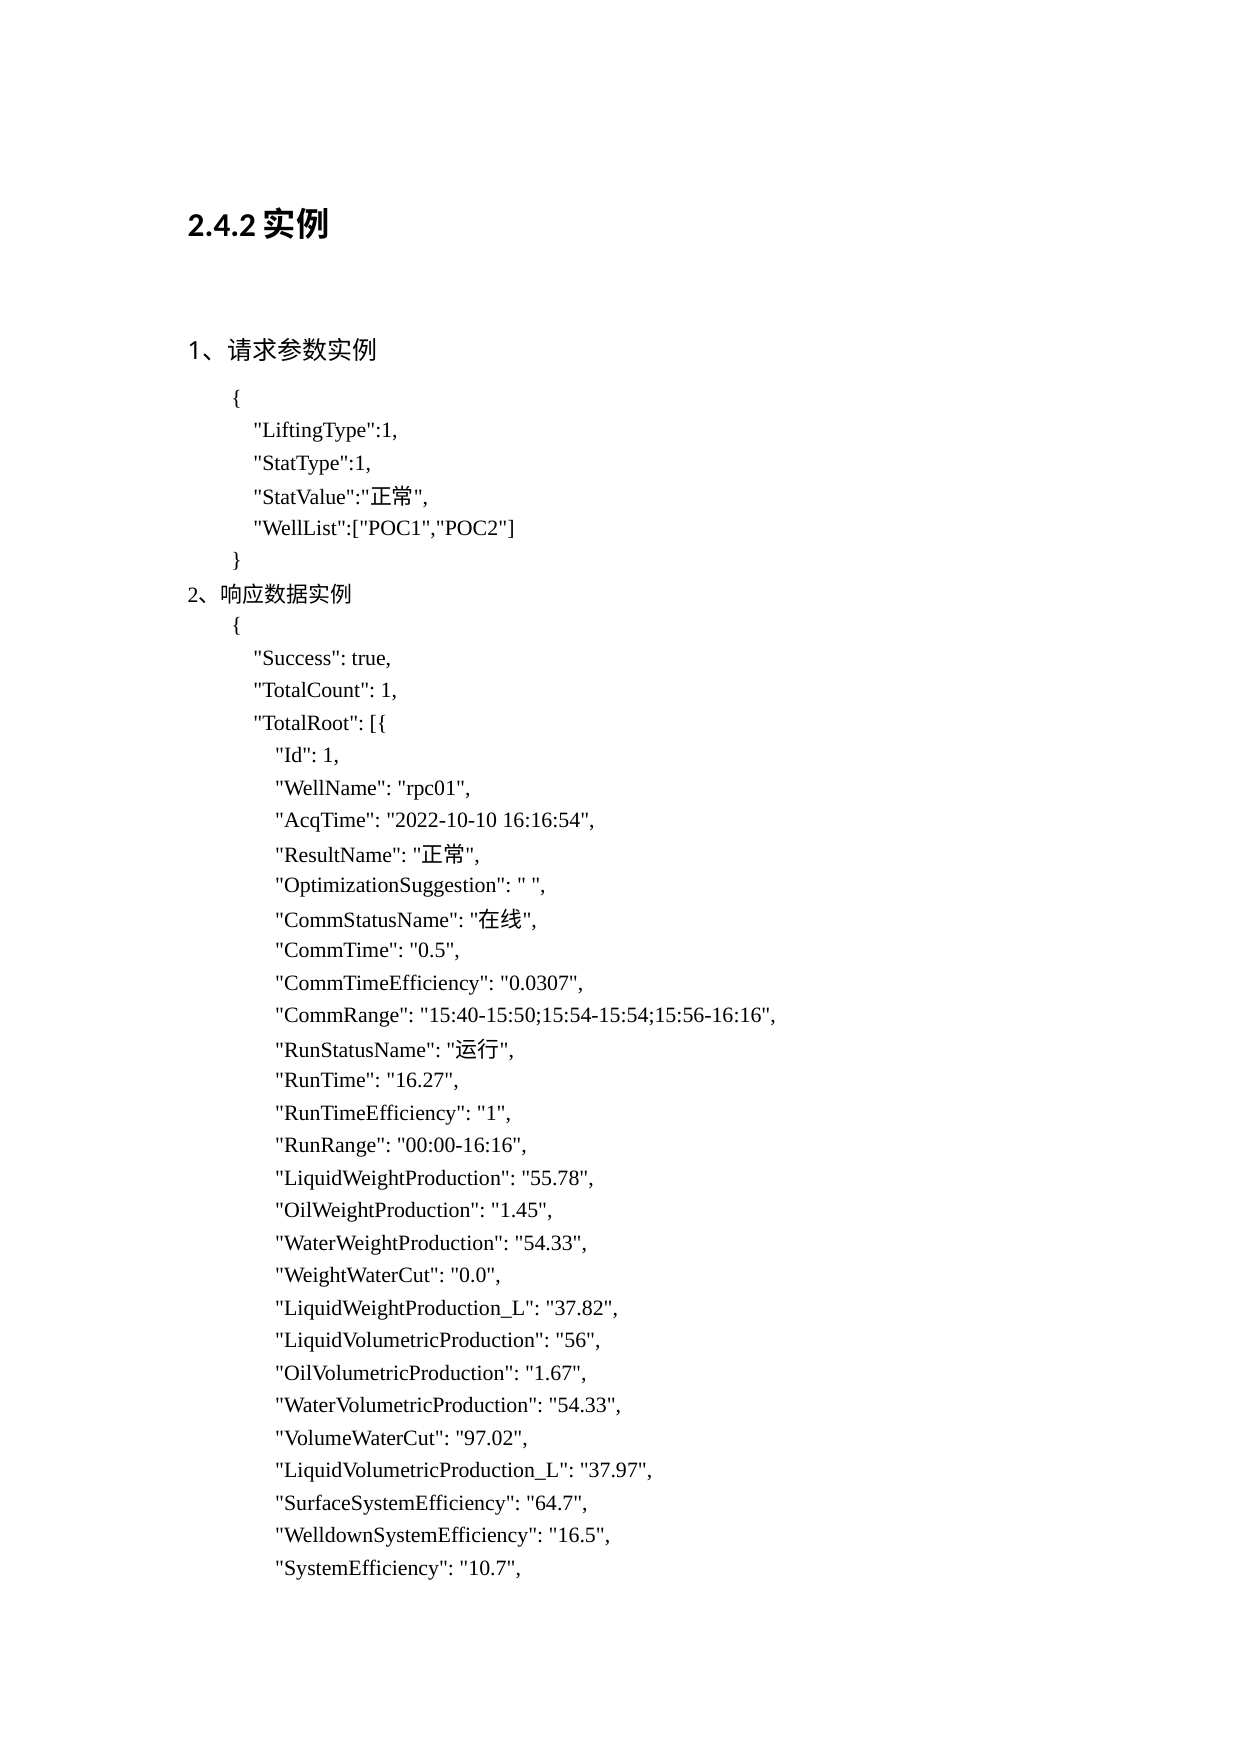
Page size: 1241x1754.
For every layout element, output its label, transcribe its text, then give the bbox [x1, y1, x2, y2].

text "LiquidVolumetricProduction": "56", [187, 1324, 1053, 1356]
text "OilWeightProduction": "1.45", [187, 1194, 1053, 1226]
text "StatType":1, [187, 446, 1053, 479]
text "OptimizationSuggestion": " ", [187, 869, 1053, 901]
text "CommTimeEfficiency": "0.0307", [187, 966, 1053, 999]
text "LiftingType":1, [187, 414, 1053, 446]
text "RunRange": "00:00-16:16", [187, 1129, 1053, 1161]
text "AcqTime": "2022-10-10 16:16:54", [187, 804, 1053, 836]
text "VolumeWaterCut": "97.02", [187, 1421, 1053, 1454]
text { [187, 609, 1053, 641]
text "SystemEfficiency": "10.7", [187, 1551, 1053, 1584]
text "StatValue":"正常", [187, 479, 1053, 511]
text 2、响应数据实例 [187, 576, 1053, 609]
text "Id": 1, [187, 739, 1053, 771]
text "Success": true, [187, 641, 1053, 674]
text "WaterVolumetricProduction": "54.33", [187, 1389, 1053, 1421]
text "WaterWeightProduction": "54.33", [187, 1226, 1053, 1259]
text "CommRange": "15:40-15:50;15:54-15:54;15:56-16:16", [187, 999, 1053, 1031]
text "WelldownSystemEfficiency": "16.5", [187, 1519, 1053, 1551]
text "WellName": "rpc01", [187, 771, 1053, 804]
text "SurfaceSystemEfficiency": "64.7", [187, 1486, 1053, 1519]
text "ResultName": "正常", [187, 836, 1053, 869]
text "RunTimeEfficiency": "1", [187, 1096, 1053, 1129]
text "OilVolumetricProduction": "1.67", [187, 1356, 1053, 1389]
text "CommStatusName": "在线", [187, 901, 1053, 934]
text { [187, 381, 1053, 414]
text 1、请求参数实例 [187, 316, 1053, 381]
text "WellList":["POC1","POC2"] [187, 511, 1053, 544]
text "CommTime": "0.5", [187, 934, 1053, 966]
text "RunStatusName": "运行", [187, 1031, 1053, 1064]
text "LiquidVolumetricProduction_L": "37.97", [187, 1454, 1053, 1486]
text "LiquidWeightProduction_L": "37.82", [187, 1291, 1053, 1324]
text "LiquidWeightProduction": "55.78", [187, 1161, 1053, 1194]
subtitle 2.4.2实例 [187, 189, 1053, 254]
text "TotalCount": 1, [187, 674, 1053, 706]
text "TotalRoot": [{ [187, 706, 1053, 739]
text "WeightWaterCut": "0.0", [187, 1259, 1053, 1291]
text } [187, 544, 1053, 576]
text "RunTime": "16.27", [187, 1064, 1053, 1096]
